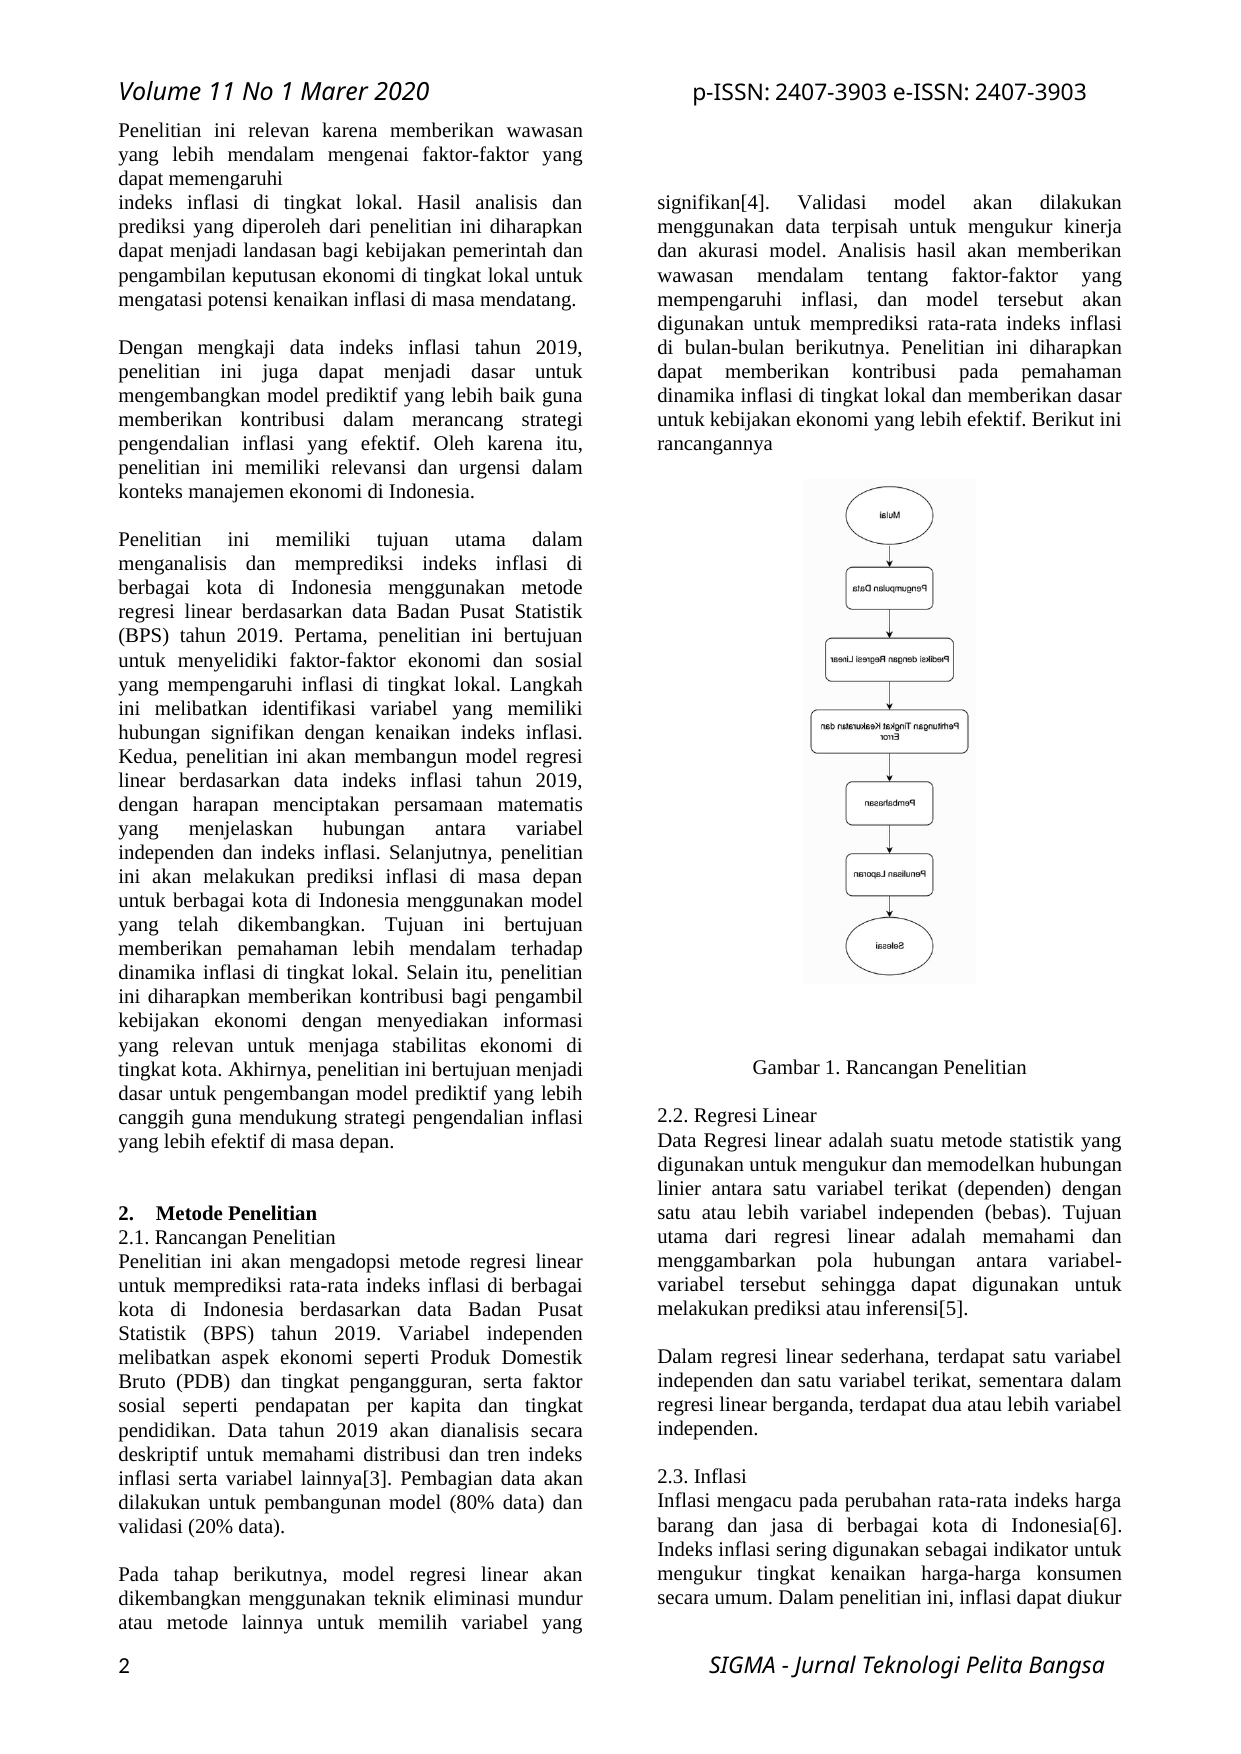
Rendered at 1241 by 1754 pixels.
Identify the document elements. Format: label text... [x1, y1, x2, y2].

text Gambar 1. Rancangan Penelitian [657, 1055, 1122, 1079]
text Penelitian ini akan mengadopsi metode regresi linear untuk memprediksi rata-rata indeks inflasi di berbagai kota di Indonesia berdasarkan data Badan Pusat Statistik (BPS) tahun 2019. Variabel independen melibatkan aspek ekonomi seperti Produk Domestik Bruto (PDB) dan tingkat pengangguran, serta faktor sosial seperti pendapatan per kapita dan tingkat pendidikan. Data tahun 2019 akan dianalisis secara deskriptif untuk memahami distribusi dan tren indeks inflasi serta variabel lainnya. Pembagian data akan dilakukan untuk pembangunan model (80% data) dan validasi (20% data). [118, 1249, 583, 1538]
text Dengan mengkaji data indeks inflasi tahun 2019, penelitian ini juga dapat menjadi dasar untuk mengembangkan model prediktif yang lebih baik guna memberikan kontribusi dalam merancang strategi pengendalian inflasi yang efektif. Oleh karena itu, penelitian ini memiliki relevansi dan urgensi dalam konteks manajemen ekonomi di Indonesia. [118, 335, 583, 503]
text Penelitian ini relevan karena memberikan wawasan yang lebih mendalam mengenai faktor-faktor yang dapat memengaruhi [118, 118, 583, 190]
text Pada tahap berikutnya, model regresi linear akan dikembangkan menggunakan teknik eliminasi mundur atau metode lainnya untuk memilih variabel yang signifikan. Validasi model akan dilakukan menggunakan data terpisah untuk mengukur kinerja dan akurasi model. Analisis hasil akan memberikan wawasan mendalam tentang faktor-faktor yang mempengaruhi inflasi, dan model tersebut akan digunakan untuk memprediksi rata-rata indeks inflasi di bulan-bulan berikutnya. Penelitian ini diharapkan dapat memberikan kontribusi pada pemahaman dinamika inflasi di tingkat lokal dan memberikan dasar untuk kebijakan ekonomi yang lebih efektif. Berikut ini rancangannya [657, 190, 1122, 455]
text 2.2. Regresi Linear [657, 1103, 1122, 1127]
text 2.1. Rancangan Penelitian [118, 1225, 583, 1249]
text Penelitian ini memiliki tujuan utama dalam menganalisis dan memprediksi indeks inflasi di berbagai kota di Indonesia menggunakan metode regresi linear berdasarkan data Badan Pusat Statistik (BPS) tahun 2019. Pertama, penelitian ini bertujuan untuk menyelidiki faktor-faktor ekonomi dan sosial yang mempengaruhi inflasi di tingkat lokal. Langkah ini melibatkan identifikasi variabel yang memiliki hubungan signifikan dengan kenaikan indeks inflasi. Kedua, penelitian ini akan membangun model regresi linear berdasarkan data indeks inflasi tahun 2019, dengan harapan menciptakan persamaan matematis yang menjelaskan hubungan antara variabel independen dan indeks inflasi. Selanjutnya, penelitian ini akan melakukan prediksi inflasi di masa depan untuk berbagai kota di Indonesia menggunakan model yang telah dikembangkan. Tujuan ini bertujuan memberikan pemahaman lebih mendalam terhadap dinamika inflasi di tingkat lokal. Selain itu, penelitian ini diharapkan memberikan kontribusi bagi pengambil kebijakan ekonomi dengan menyediakan informasi yang relevan untuk menjaga stabilitas ekonomi di tingkat kota. Akhirnya, penelitian ini bertujuan menjadi dasar untuk pengembangan model prediktif yang lebih canggih guna mendukung strategi pengendalian inflasi yang lebih efektif di masa depan. [118, 527, 583, 1153]
text Data Regresi linear adalah suatu metode statistik yang digunakan untuk mengukur dan memodelkan hubungan linier antara satu variabel terikat (dependen) dengan satu atau lebih variabel independen (bebas). Tujuan utama dari regresi linear adalah memahami dan menggambarkan pola hubungan antara variabel-variabel tersebut sehingga dapat digunakan untuk melakukan prediksi atau inferensi. [657, 1127, 1122, 1320]
text Dalam regresi linear sederhana, terdapat satu variabel independen dan satu variabel terikat, sementara dalam regresi linear berganda, terdapat dua atau lebih variabel independen. [657, 1344, 1122, 1440]
text 2.3. Inflasi [657, 1464, 1122, 1488]
text Metode Penelitian [118, 1201, 583, 1225]
picture [802, 479, 977, 984]
text indeks inflasi di tingkat lokal. Hasil analisis dan prediksi yang diperoleh dari penelitian ini diharapkan dapat menjadi landasan bagi kebijakan pemerintah dan pengambilan keputusan ekonomi di tingkat lokal untuk mengatasi potensi kenaikan inflasi di masa mendatang. [118, 190, 583, 311]
